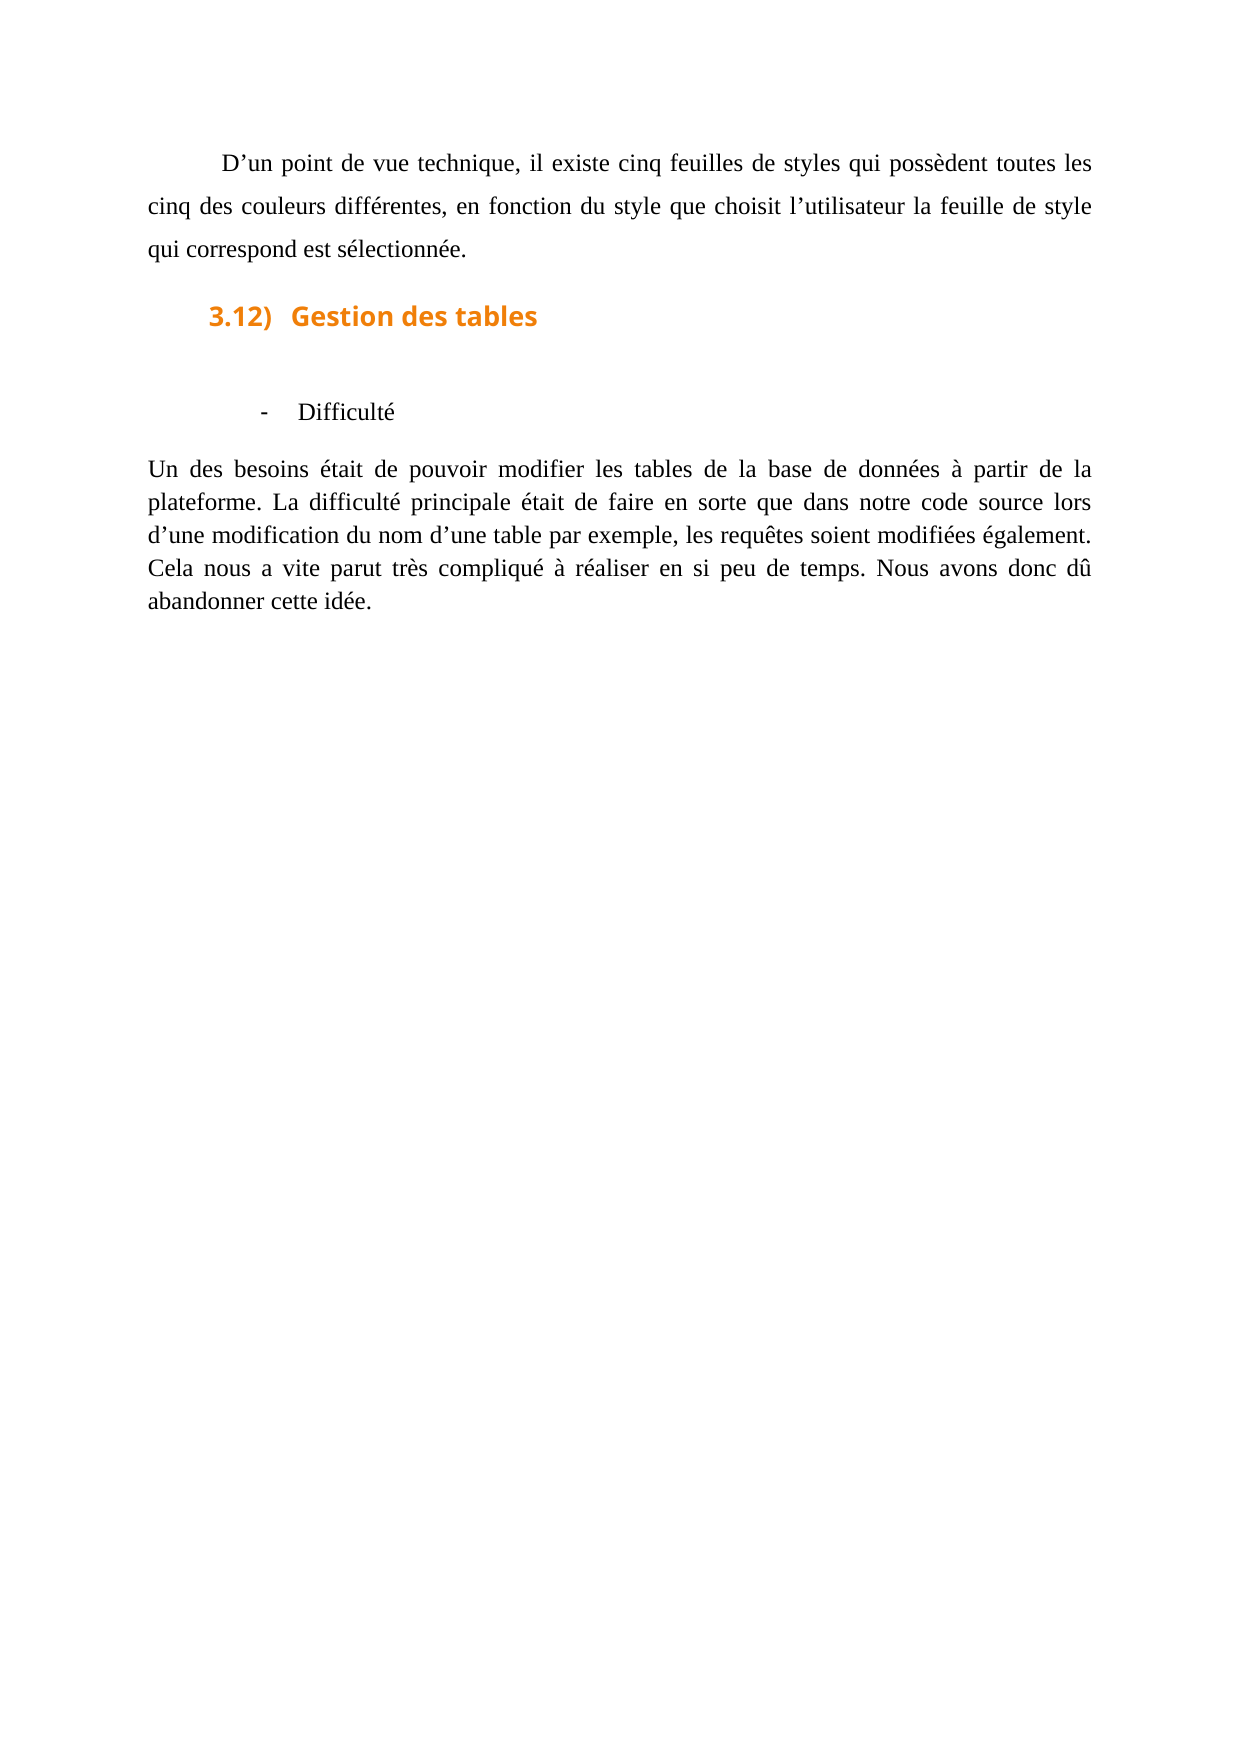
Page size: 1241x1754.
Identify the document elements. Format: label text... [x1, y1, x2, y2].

list Difficulté [260, 394, 1093, 428]
text Un des besoins était de pouvoir modifier les tables de la base de données à partir de la plateforme. La difficulté principale était de faire en sorte que dans notre code source lors d’une modification du nom d’une table par exemple, les requêtes soient modifiées également. Cela nous a vite parut très compliqué à réaliser en si peu de temps. Nous avons donc dû abandonner cette idée. [148, 454, 1093, 615]
subtitle Gestion des tables [208, 298, 1093, 335]
text D’un point de vue technique, il existe cinq feuilles de styles qui possèdent toutes les cinq des couleurs différentes, en fonction du style que choisit l’utilisateur la feuille de style qui correspond est sélectionnée. [148, 148, 1093, 263]
